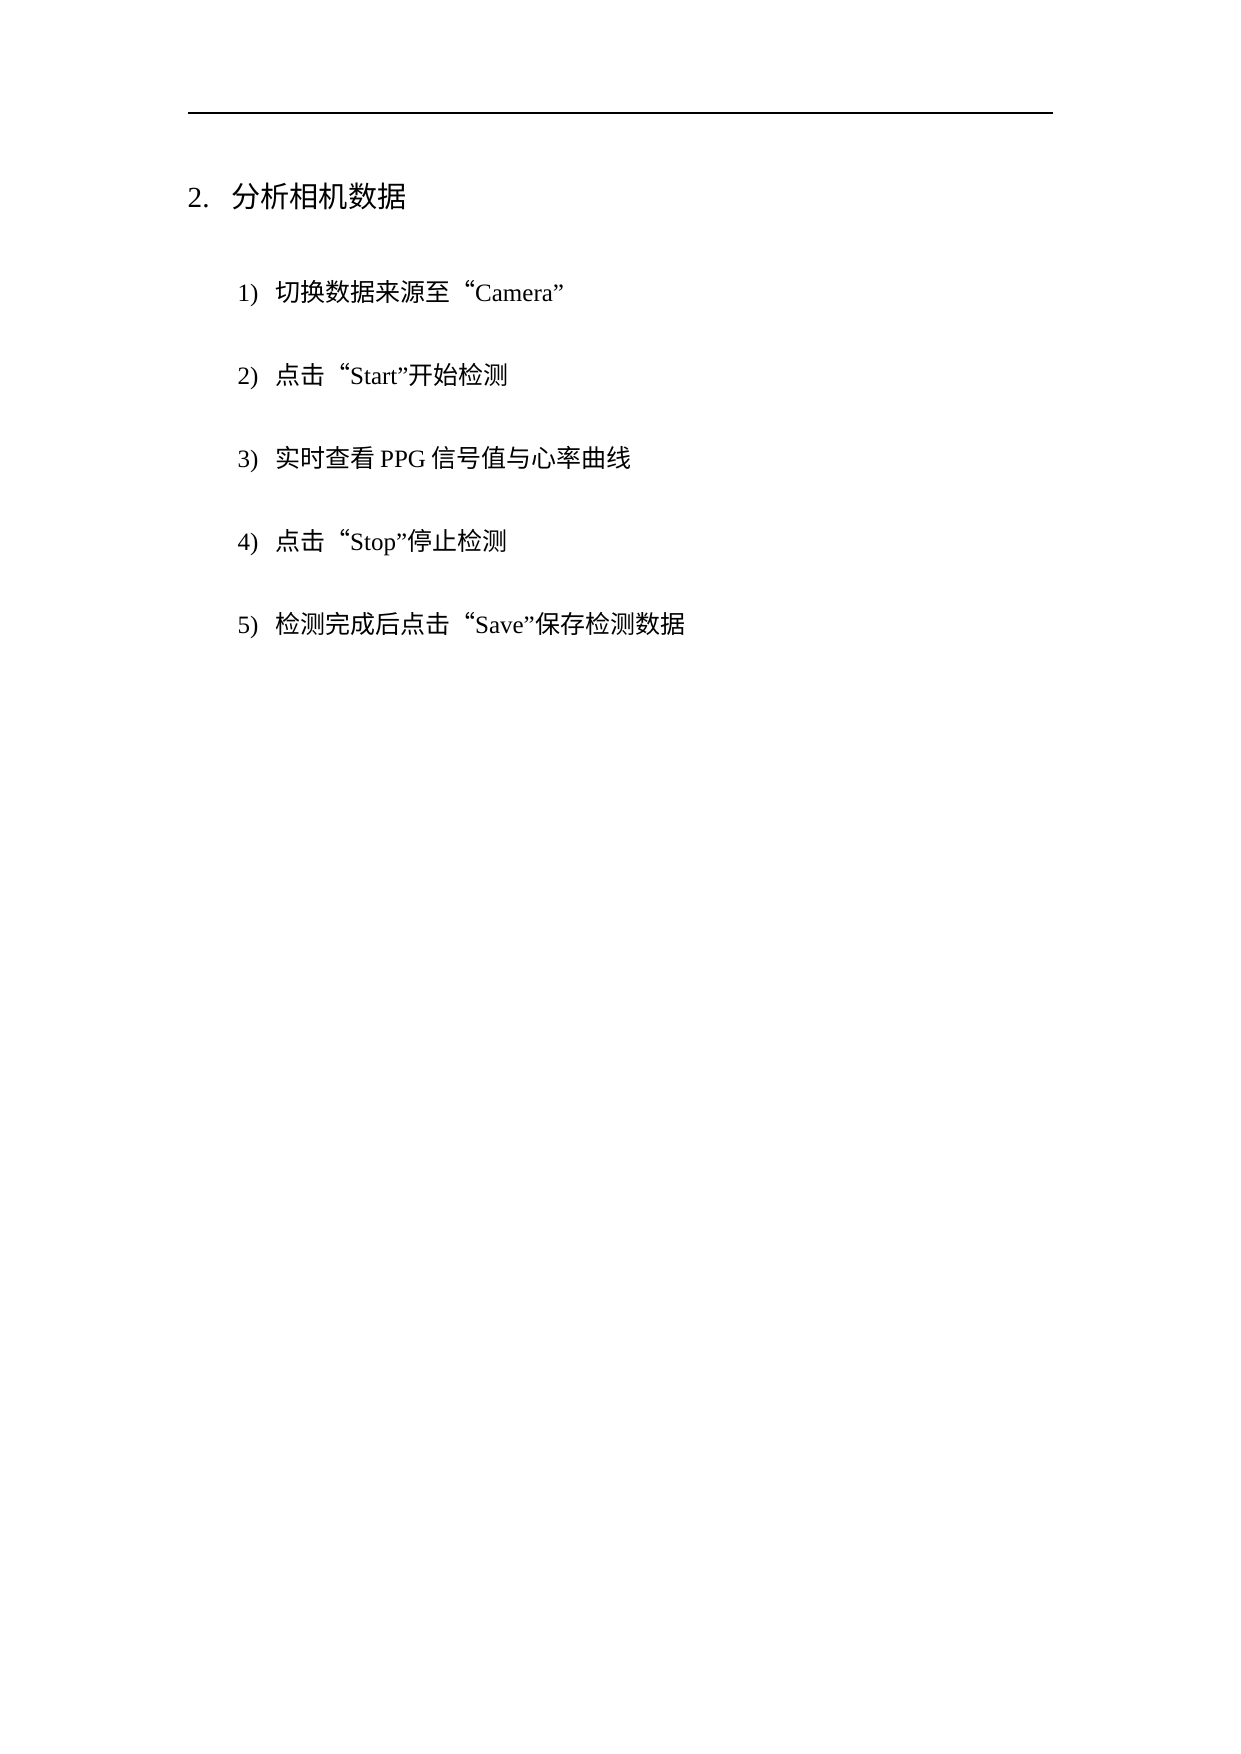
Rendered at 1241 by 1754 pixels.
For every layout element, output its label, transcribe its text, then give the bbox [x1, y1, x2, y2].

list 点击“Stop”停止检测 [187, 507, 1053, 572]
text 分析相机数据 [187, 162, 1053, 227]
list 切换数据来源至“Camera” [187, 258, 1053, 323]
list 检测完成后点击“Save”保存检测数据 [187, 590, 1053, 655]
list 实时查看PPG信号值与心率曲线 [187, 424, 1053, 489]
list 点击“Start”开始检测 [187, 341, 1053, 406]
